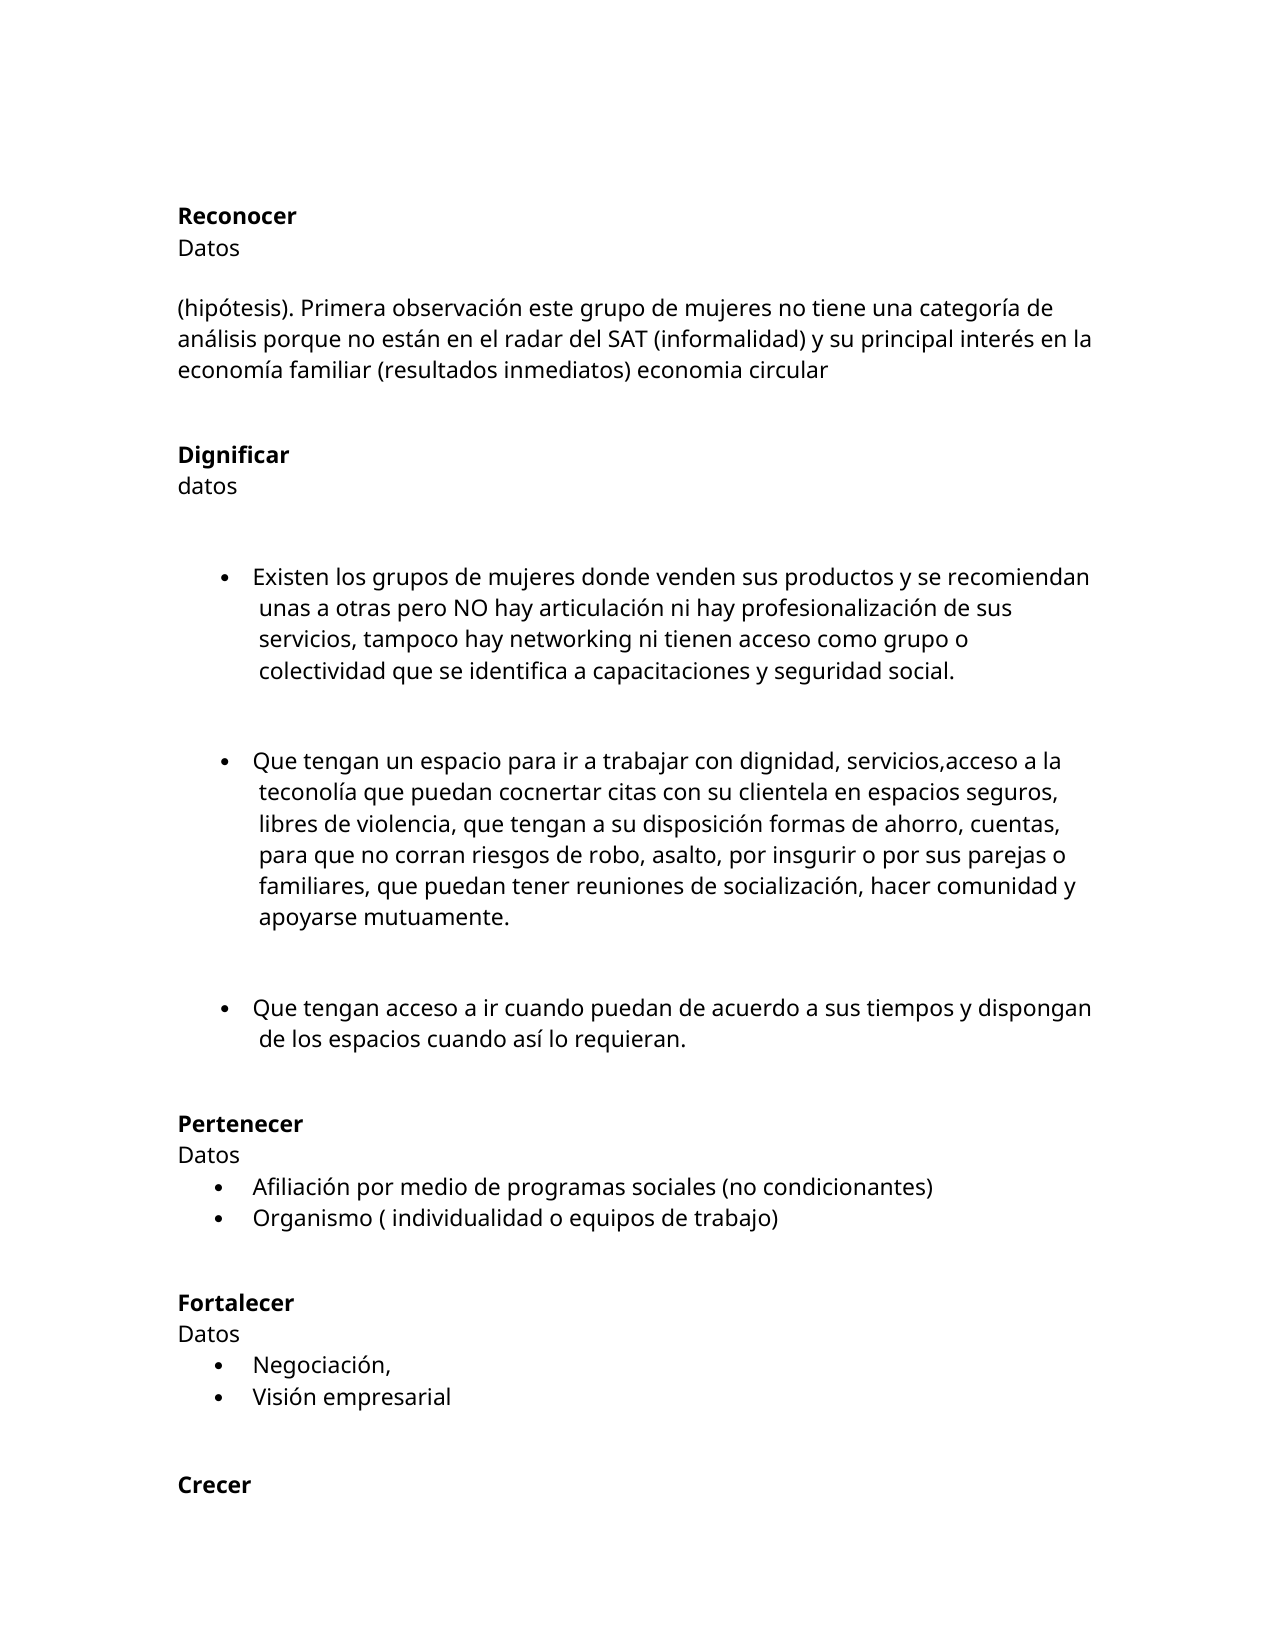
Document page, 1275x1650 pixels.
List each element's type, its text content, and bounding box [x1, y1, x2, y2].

list Visión empresarial [215, 1381, 1098, 1412]
list Negociación, [215, 1349, 1098, 1381]
text (hipótesis). Primera observación este grupo de mujeres no tiene una categoría de análisis porque no están en el radar del SAT (informalidad) y su principal interés en la economía familiar (resultados inmediatos) economia circular [177, 292, 1098, 385]
text Datos [177, 232, 1098, 263]
text Crecer [177, 1469, 1098, 1501]
list Que tengan un espacio para ir a trabajar con dignidad, servicios,acceso a la teconolía que puedan cocnertar citas con su clientela en espacios seguros, libres de violencia, que tengan a su disposición formas de ahorro, cuentas, para que no corran riesgos de robo, asalto, por insgurir o por sus parejas o familiares, que puedan tener reuniones de socialización, hacer comunidad y apoyarse mutuamente. [221, 745, 1098, 933]
text Reconocer [177, 200, 1098, 232]
text Datos [177, 1318, 1098, 1349]
list Que tengan acceso a ir cuando puedan de acuerdo a sus tiempos y dispongan de los espacios cuando así lo requieran. [221, 992, 1098, 1054]
text Pertenecer [177, 1108, 1098, 1139]
text Datos [177, 1139, 1098, 1171]
list Existen los grupos de mujeres donde venden sus productos y se recomiendan unas a otras pero NO hay articulación ni hay profesionalización de sus servicios, tampoco hay networking ni tienen acceso como grupo o colectividad que se identifica a capacitaciones y seguridad social. [221, 561, 1098, 686]
text Dignificar [177, 439, 1098, 470]
list Organismo ( individualidad o equipos de trabajo) [215, 1202, 1098, 1233]
text datos [177, 470, 1098, 502]
list Afiliación por medio de programas sociales (no condicionantes) [215, 1171, 1098, 1202]
text Fortalecer [177, 1287, 1098, 1318]
